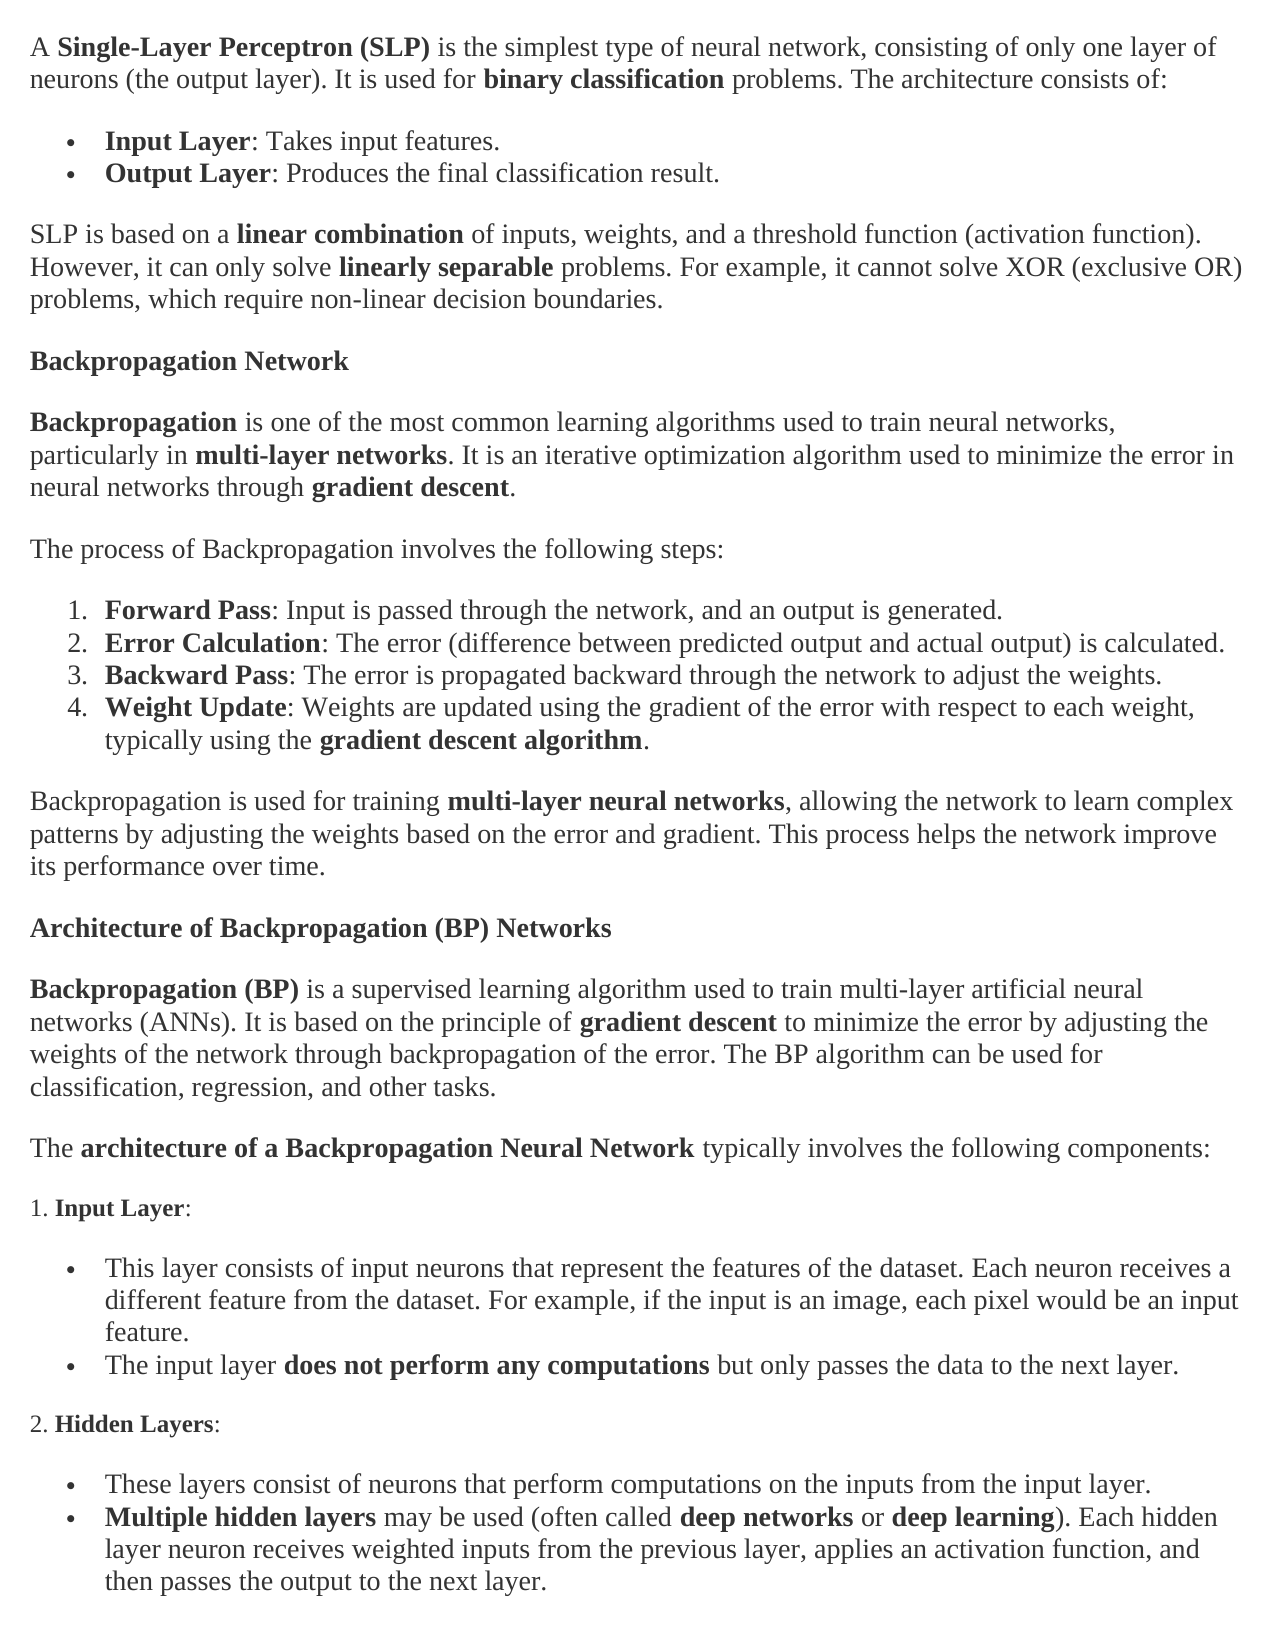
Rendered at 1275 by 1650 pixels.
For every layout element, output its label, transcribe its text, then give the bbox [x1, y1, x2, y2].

list Error Calculation: The error (difference between predicted output and actual output) is calculated. [67, 626, 1245, 658]
list Output Layer: Produces the final classification result. [67, 156, 1245, 188]
list Multiple hidden layers may be used (often called deep networks or deep learning). Each hidden layer neuron receives weighted inputs from the previous layer, applies an activation function, and then passes the output to the next layer. [67, 1500, 1245, 1597]
list This layer consists of input neurons that represent the features of the dataset. Each neuron receives a different feature from the dataset. For example, if the input is an image, each pixel would be an input feature. [67, 1251, 1245, 1348]
list These layers consist of neurons that perform computations on the inputs from the input layer. [67, 1467, 1245, 1500]
text Backpropagation is one of the most common learning algorithms used to train neural networks, particularly in multi-layer networks. It is an iterative optimization algorithm used to minimize the error in neural networks through gradient descent. [29, 405, 1245, 503]
text Architecture of Backpropagation (BP) Networks [29, 911, 1245, 943]
text SLP is based on a linear combination of inputs, weights, and a threshold function (activation function). However, it can only solve linearly separable problems. For example, it cannot solve XOR (exclusive OR) problems, which require non-linear decision boundaries. [29, 217, 1245, 315]
list The input layer does not perform any computations but only passes the data to the next layer. [67, 1348, 1245, 1380]
list Weight Update: Weights are updated using the gradient of the error with respect to each weight, typically using the gradient descent algorithm. [67, 691, 1245, 755]
text 2. Hidden Layers: [29, 1409, 1245, 1438]
text 1. Input Layer: [29, 1193, 1245, 1221]
text Backpropagation (BP) is a supervised learning algorithm used to train multi-layer artificial neural networks (ANNs). It is based on the principle of gradient descent to minimize the error by adjusting the weights of the network through backpropagation of the error. The BP algorithm can be used for classification, regression, and other tasks. [29, 972, 1245, 1102]
list Input Layer: Takes input features. [67, 123, 1245, 156]
list Forward Pass: Input is passed through the network, and an output is generated. [67, 593, 1245, 626]
text Backpropagation Network [29, 344, 1245, 376]
text The architecture of a Backpropagation Neural Network typically involves the following components: [29, 1131, 1245, 1163]
text Backpropagation is used for training multi-layer neural networks, allowing the network to learn complex patterns by adjusting the weights based on the error and gradient. This process helps the network improve its performance over time. [29, 784, 1245, 882]
text The process of Backpropagation involves the following steps: [29, 532, 1245, 564]
list Backward Pass: The error is propagated backward through the network to adjust the weights. [67, 658, 1245, 691]
text A Single-Layer Perceptron (SLP) is the simplest type of neural network, consisting of only one layer of neurons (the output layer). It is used for binary classification problems. The architecture consists of: [29, 29, 1245, 94]
